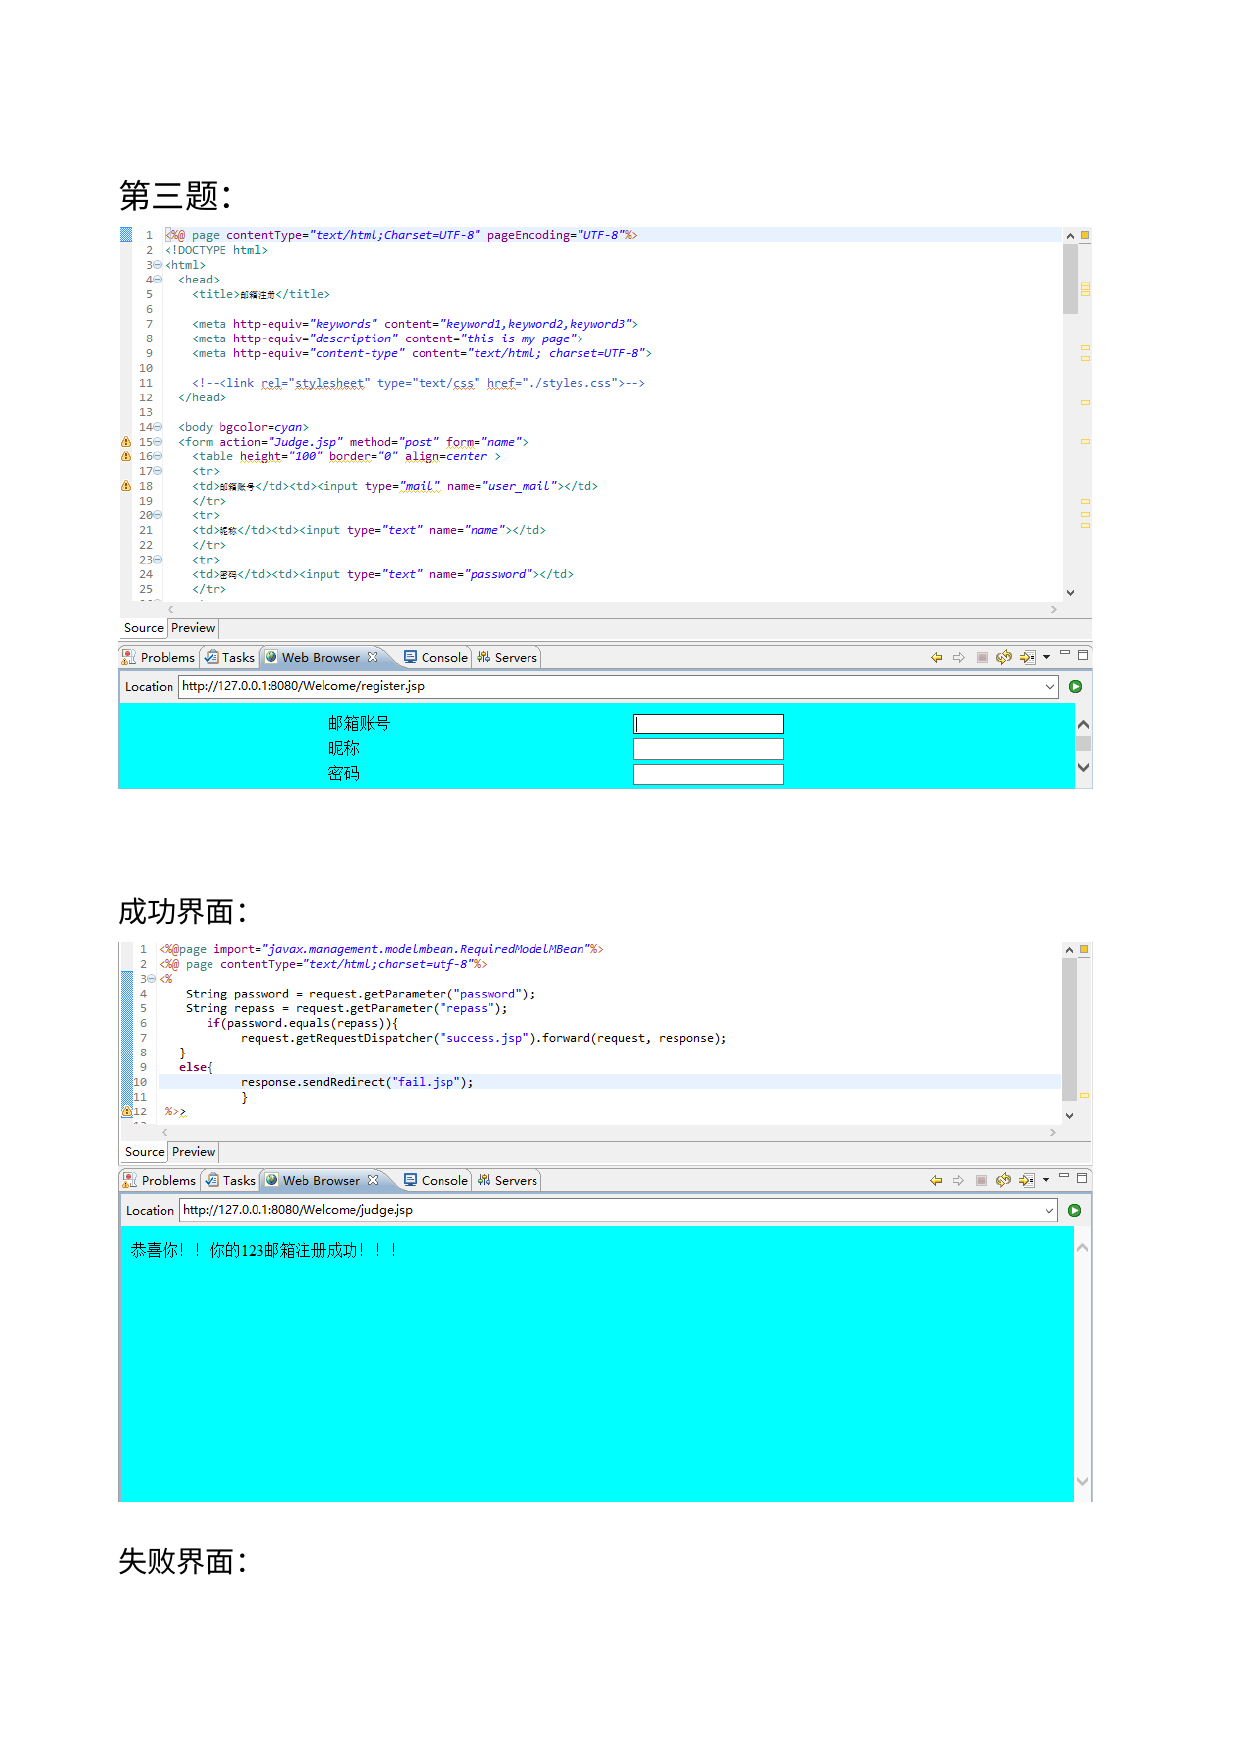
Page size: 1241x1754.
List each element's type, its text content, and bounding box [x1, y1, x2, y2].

text 成功界面： [118, 877, 1093, 942]
text 失败界面： [118, 1527, 1093, 1592]
picture [118, 942, 1093, 1502]
text 第三题： [118, 162, 1093, 227]
picture [118, 227, 1093, 789]
